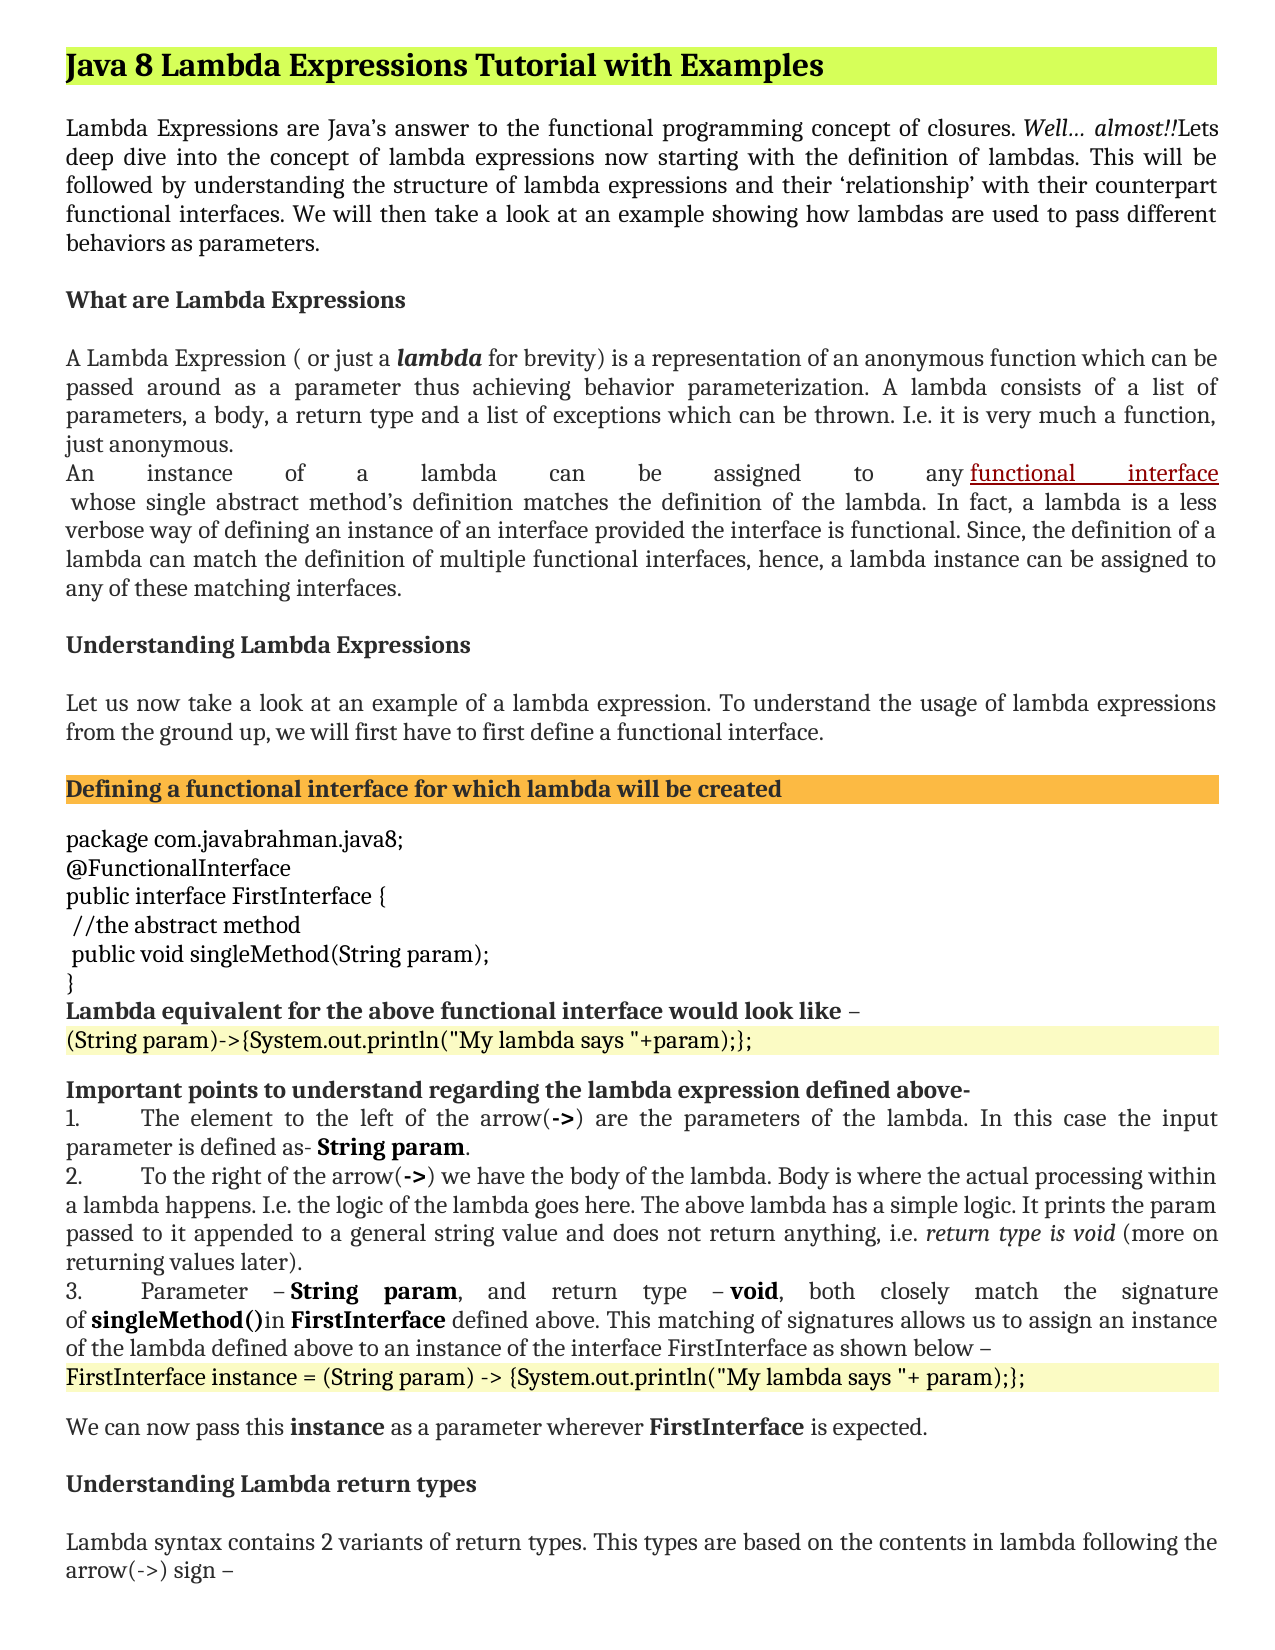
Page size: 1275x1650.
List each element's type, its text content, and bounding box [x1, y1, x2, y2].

text (String param)->{System.out.println("My lambda says "+param);}; [66, 1026, 1219, 1055]
text Lambda equivalent for the above functional interface would look like – [66, 997, 1219, 1026]
list To the right of the arrow(->) we have the body of the lambda. Body is where the actual processing within a lambda happens. I.e. the logic of the lambda goes here. The above lambda has a simple logic. It prints the param passed to it appended to a general string value and does not return anything, i.e. return type is void (more on returning values later). [66, 1162, 1219, 1277]
text Understanding Lambda Expressions [66, 631, 1219, 660]
text FirstInterface instance = (String param) -> {System.out.println("My lambda says "+ param);}; [66, 1363, 1219, 1392]
text We can now pass this instance as a parameter wherever FirstInterface is expected. [66, 1413, 1219, 1441]
text An instance of a lambda can be assigned to any functional interface whose single abstract method’s definition matches the definition of the lambda. In fact, a lambda is a less verbose way of defining an instance of an interface provided the interface is functional. Since, the definition of a lambda can match the definition of multiple functional interfaces, hence, a lambda instance can be assigned to any of these matching interfaces. [66, 459, 1219, 603]
text Lambda syntax contains 2 variants of return types. This types are based on the contents in lambda following the arrow(->) sign – [66, 1499, 1219, 1585]
text Java 8 Lambda Expressions Tutorial with Examples [66, 47, 1217, 85]
text A Lambda Expression ( or just a lambda for brevity) is a representation of an anonymous function which can be passed around as a parameter thus achieving behavior parameterization. A lambda consists of a list of parameters, a body, a return type and a list of exceptions which can be thrown. I.e. it is very much a function, just anonymous. [66, 315, 1219, 459]
text Important points to understand regarding the lambda expression defined above- [66, 1076, 1219, 1104]
text What are Lambda Expressions [66, 286, 1219, 315]
text Defining a functional interface for which lambda will be created [66, 775, 1219, 804]
text Lambda Expressions are Java’s answer to the functional programming concept of closures. Well… almost!!Lets deep dive into the concept of lambda expressions now starting with the definition of lambdas. This will be followed by understanding the structure of lambda expressions and their ‘relationship’ with their counterpart functional interfaces. We will then take a look at an example showing how lambdas are used to pass different behaviors as parameters. [66, 114, 1219, 258]
text Understanding Lambda return types [66, 1470, 1219, 1499]
list The element to the left of the arrow(->) are the parameters of the lambda. In this case the input parameter is defined as- String param. [66, 1104, 1219, 1162]
list Parameter – String param, and return type – void, both closely match the signature of singleMethod()in FirstInterface defined above. This matching of signatures allows us to assign an instance of the lambda defined above to an instance of the interface FirstInterface as shown below – [66, 1277, 1219, 1363]
text Let us now take a look at an example of a lambda expression. To understand the usage of lambda expressions from the ground up, we will first have to first define a functional interface. [66, 660, 1219, 746]
table_header package com.javabrahman.java8; @FunctionalInterface public interface FirstInterface { //the abstract method public void singleMethod(String param); } [66, 825, 1228, 997]
